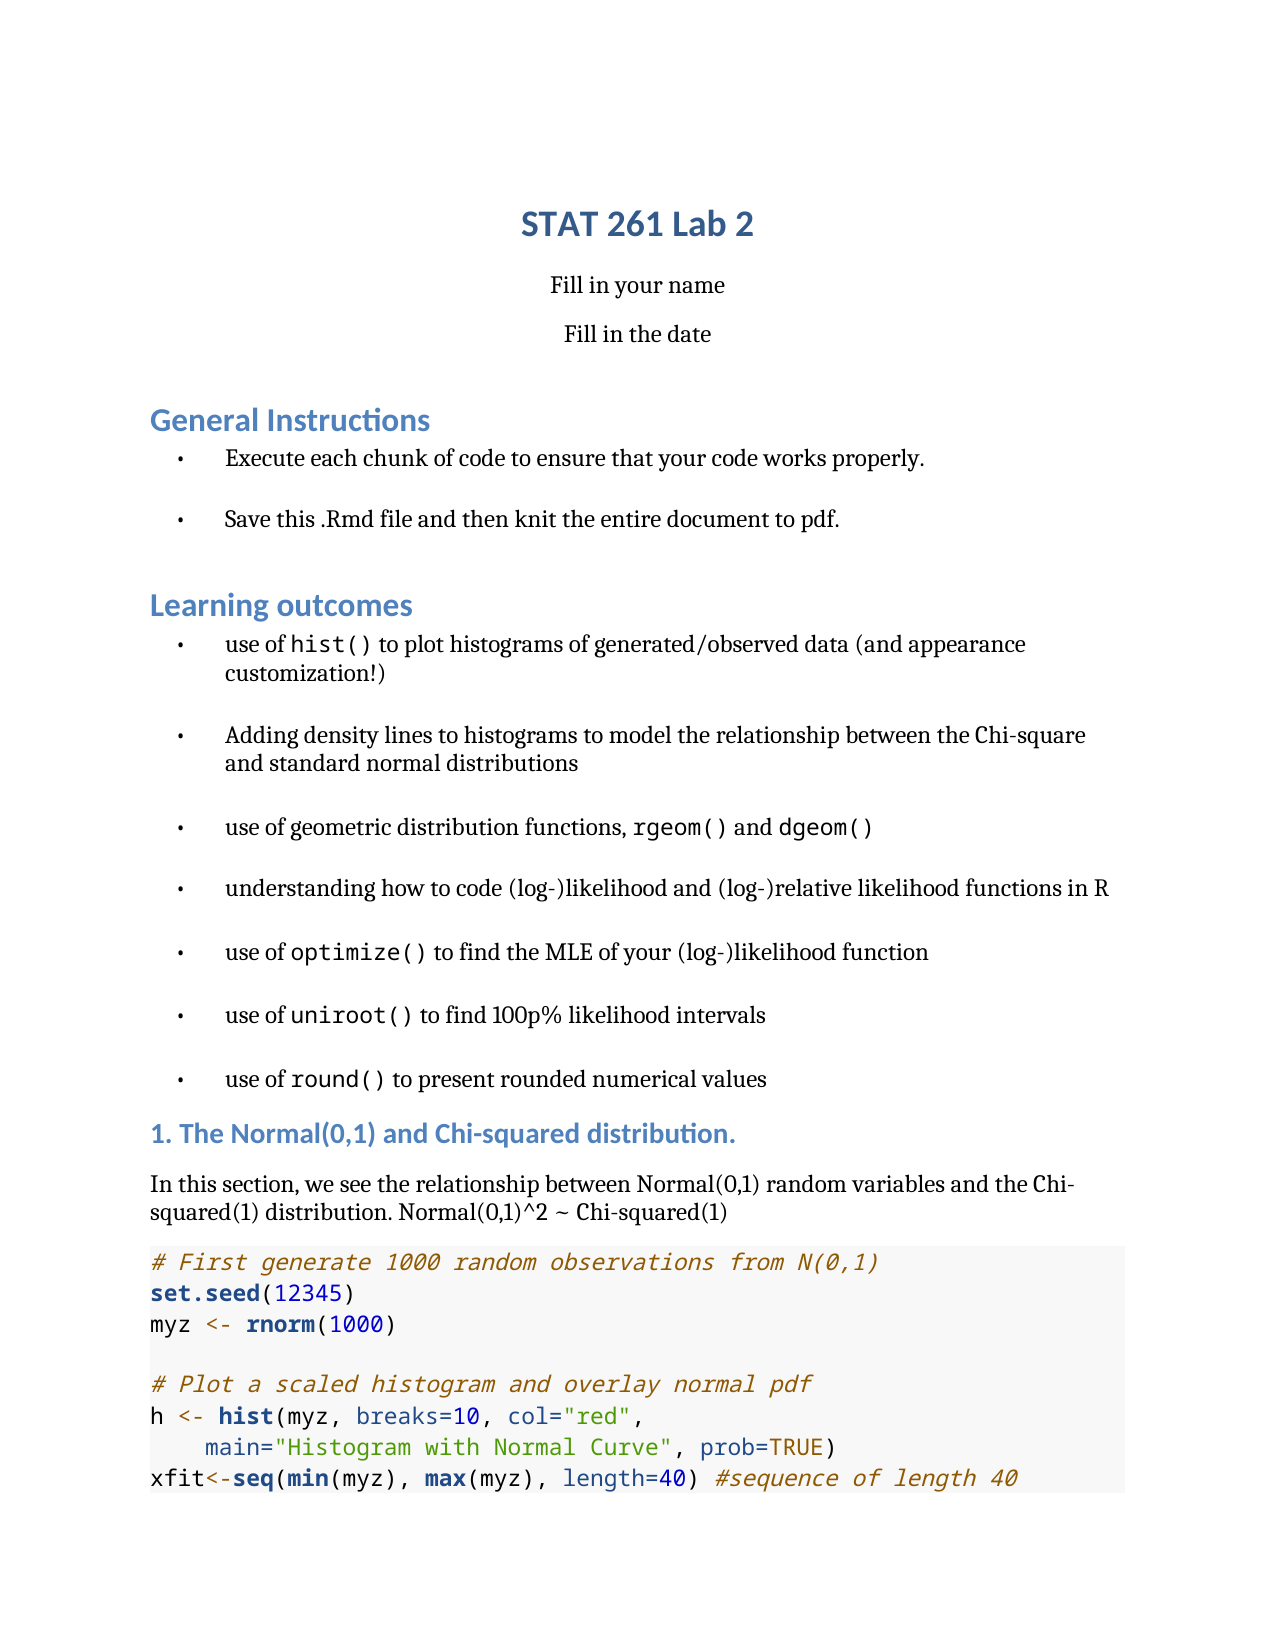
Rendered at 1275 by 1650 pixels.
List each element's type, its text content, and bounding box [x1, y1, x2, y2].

text Fill in the date [150, 320, 1125, 349]
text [150, 1246, 1125, 1493]
list understanding how to code (log-)likelihood and (log-)relative likelihood functions in R [175, 874, 1125, 932]
title STAT 261 Lab 2 [150, 200, 1125, 246]
subtitle Learning outcomes [150, 584, 1125, 624]
list use of optimize() to find the MLE of your (log-)likelihood function [175, 936, 1125, 996]
list use of round() to present rounded numerical values [175, 1063, 1125, 1094]
list use of hist() to plot histograms of generated/observed data (and appearance customization!) [175, 628, 1125, 717]
list Execute each chunk of code to ensure that your code works properly. [175, 444, 1125, 501]
list Save this .Rmd file and then knit the entire document to pdf. [175, 505, 1125, 534]
list Adding density lines to histograms to model the relationship between the Chi-square and standard normal distributions [175, 721, 1125, 807]
text Fill in your name [150, 271, 1125, 299]
list use of uniroot() to find 100p% likelihood intervals [175, 999, 1125, 1059]
subtitle General Instructions [150, 399, 1125, 440]
subtitle 1. The Normal(0,1) and Chi-squared distribution. [150, 1115, 1125, 1151]
list use of geometric distribution functions, rgeom() and dgeom() [175, 811, 1125, 871]
text In this section, we see the relationship between Normal(0,1) random variables and the Chi-squared(1) distribution. Normal(0,1)^2 ~ Chi-squared(1) [150, 1169, 1125, 1227]
